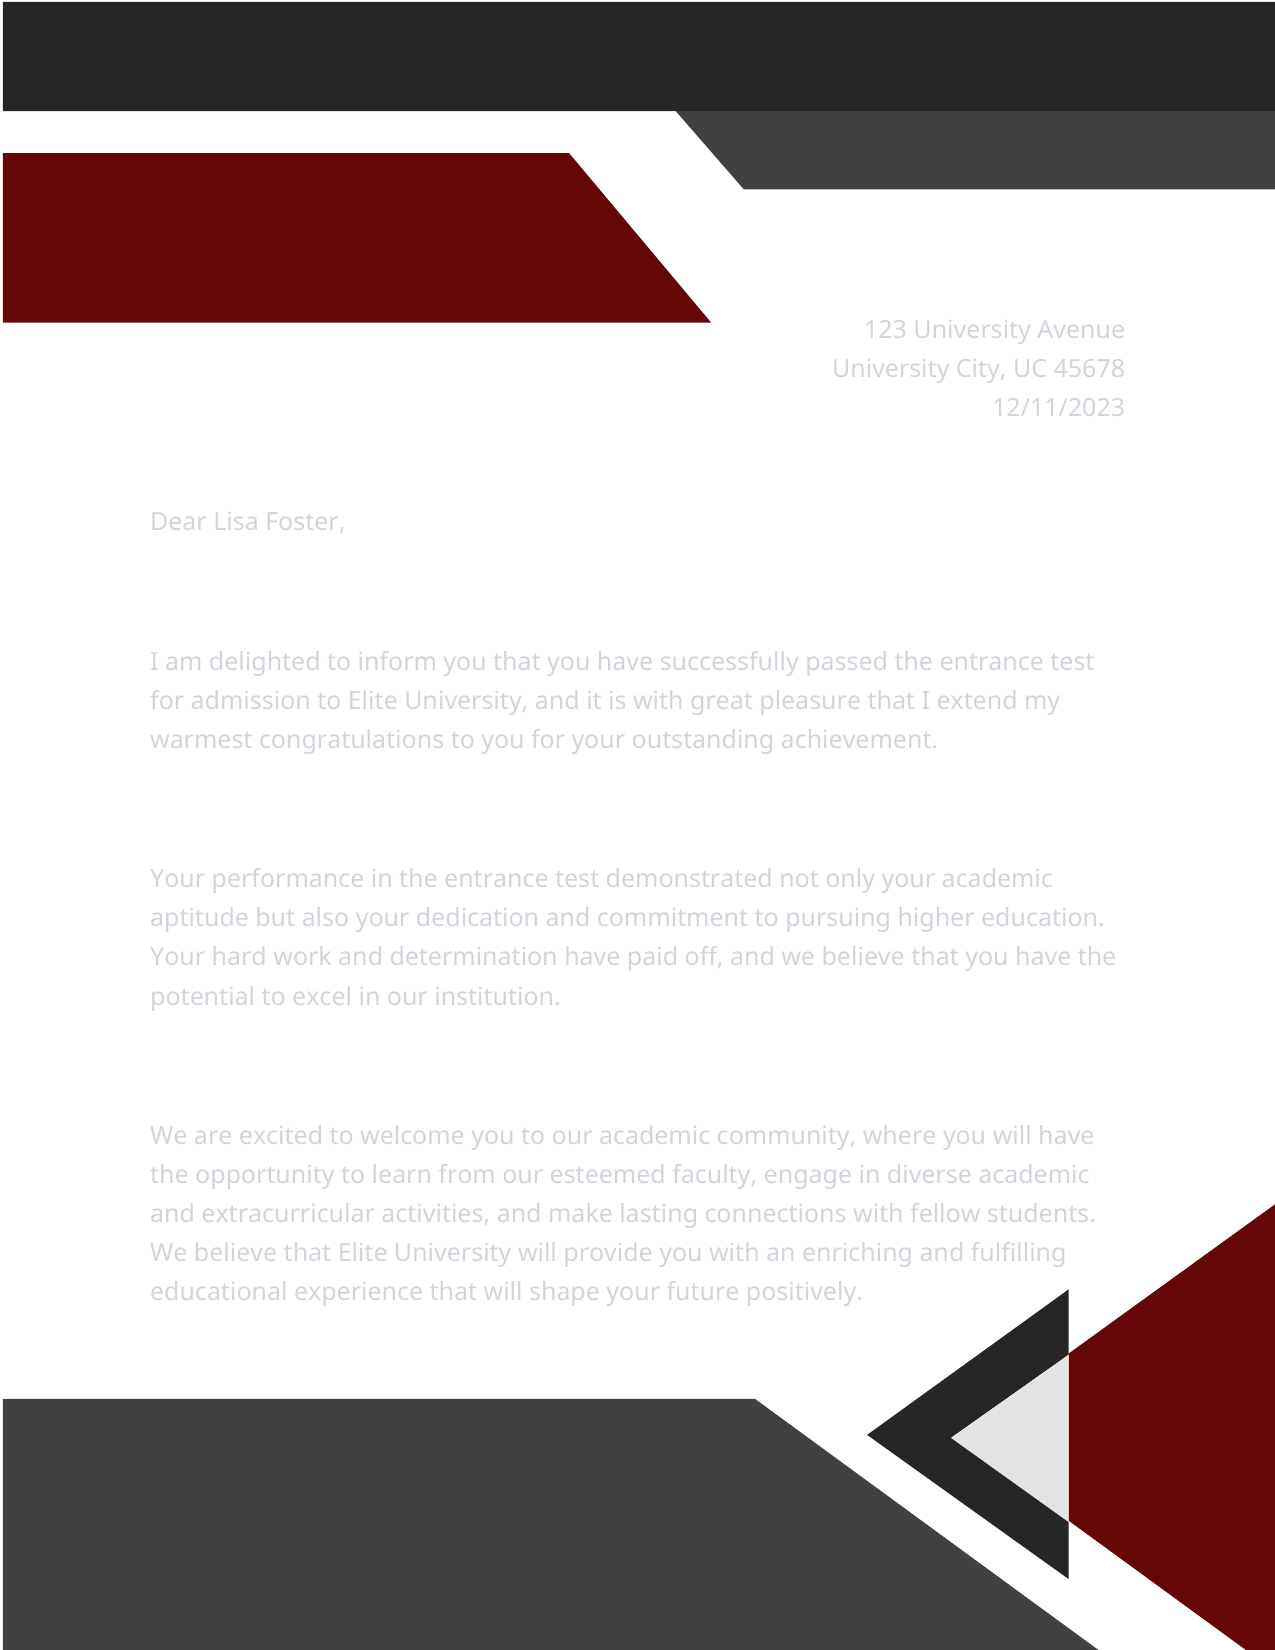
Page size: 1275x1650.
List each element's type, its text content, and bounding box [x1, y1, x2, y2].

text University City, UC 45678 [150, 351, 1125, 385]
text Your performance in the entrance test demonstrated not only your academic aptitude but also your dedication and commitment to pursuing higher education. Your hard work and determination have paid off, and we believe that you have the potential to excel in our institution. [150, 861, 1125, 1012]
text 12/11/2023 [150, 390, 1125, 424]
text We are excited to welcome you to our academic community, where you will have the opportunity to learn from our esteemed faculty, engage in diverse academic and extracurricular activities, and make lasting connections with fellow students. We believe that Elite University will provide you with an enriching and fulfilling educational experience that will shape your future positively. [150, 1117, 1125, 1308]
text I am delighted to inform you that you have successfully passed the entrance test for admission to Elite University, and it is with great pleasure that I extend my warmest congratulations to you for your outstanding achievement. [150, 643, 1125, 756]
text Dear Lisa Foster, [150, 504, 1125, 538]
text 123 University Avenue [150, 311, 1125, 346]
